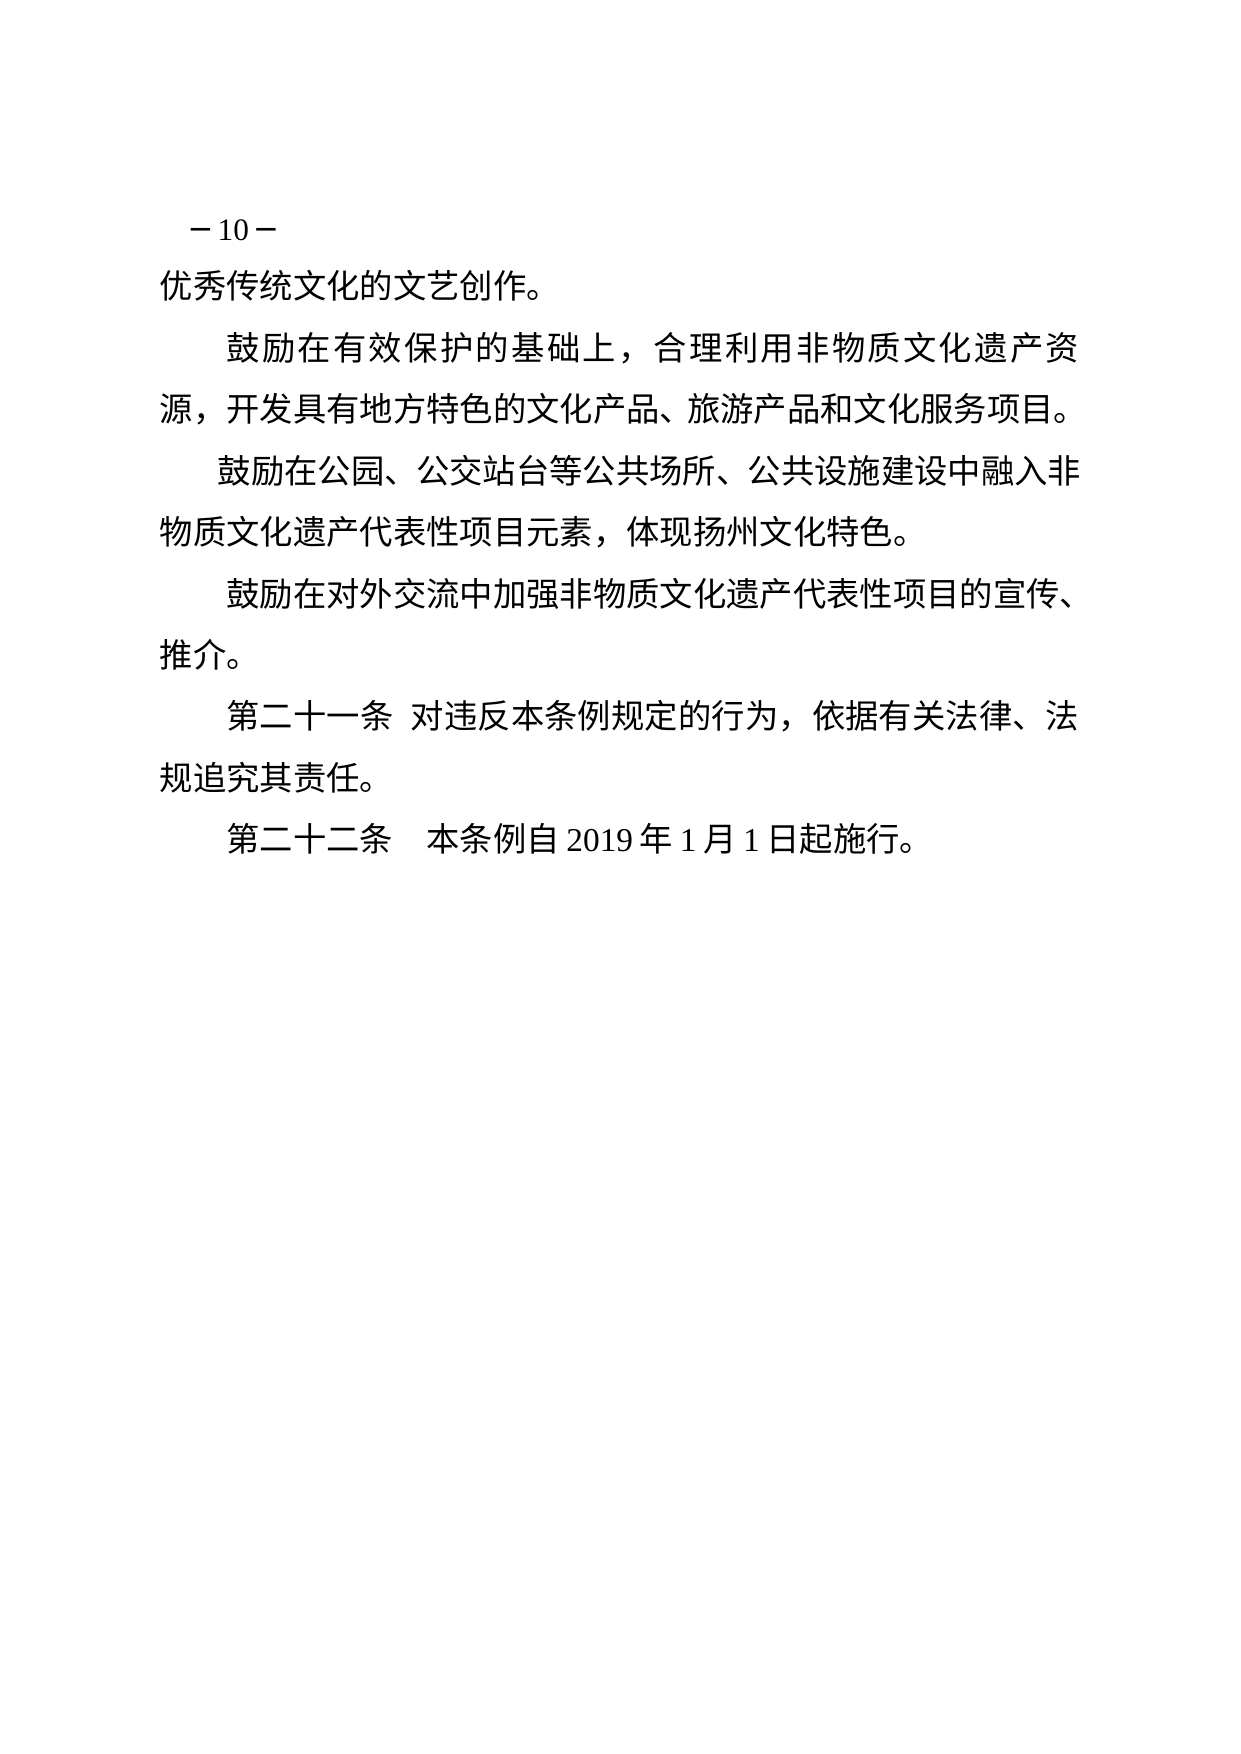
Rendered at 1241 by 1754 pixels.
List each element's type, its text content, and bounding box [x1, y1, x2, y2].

text 第二十二条 本条例自2019年1月1日起施行。 [159, 207, 1081, 268]
